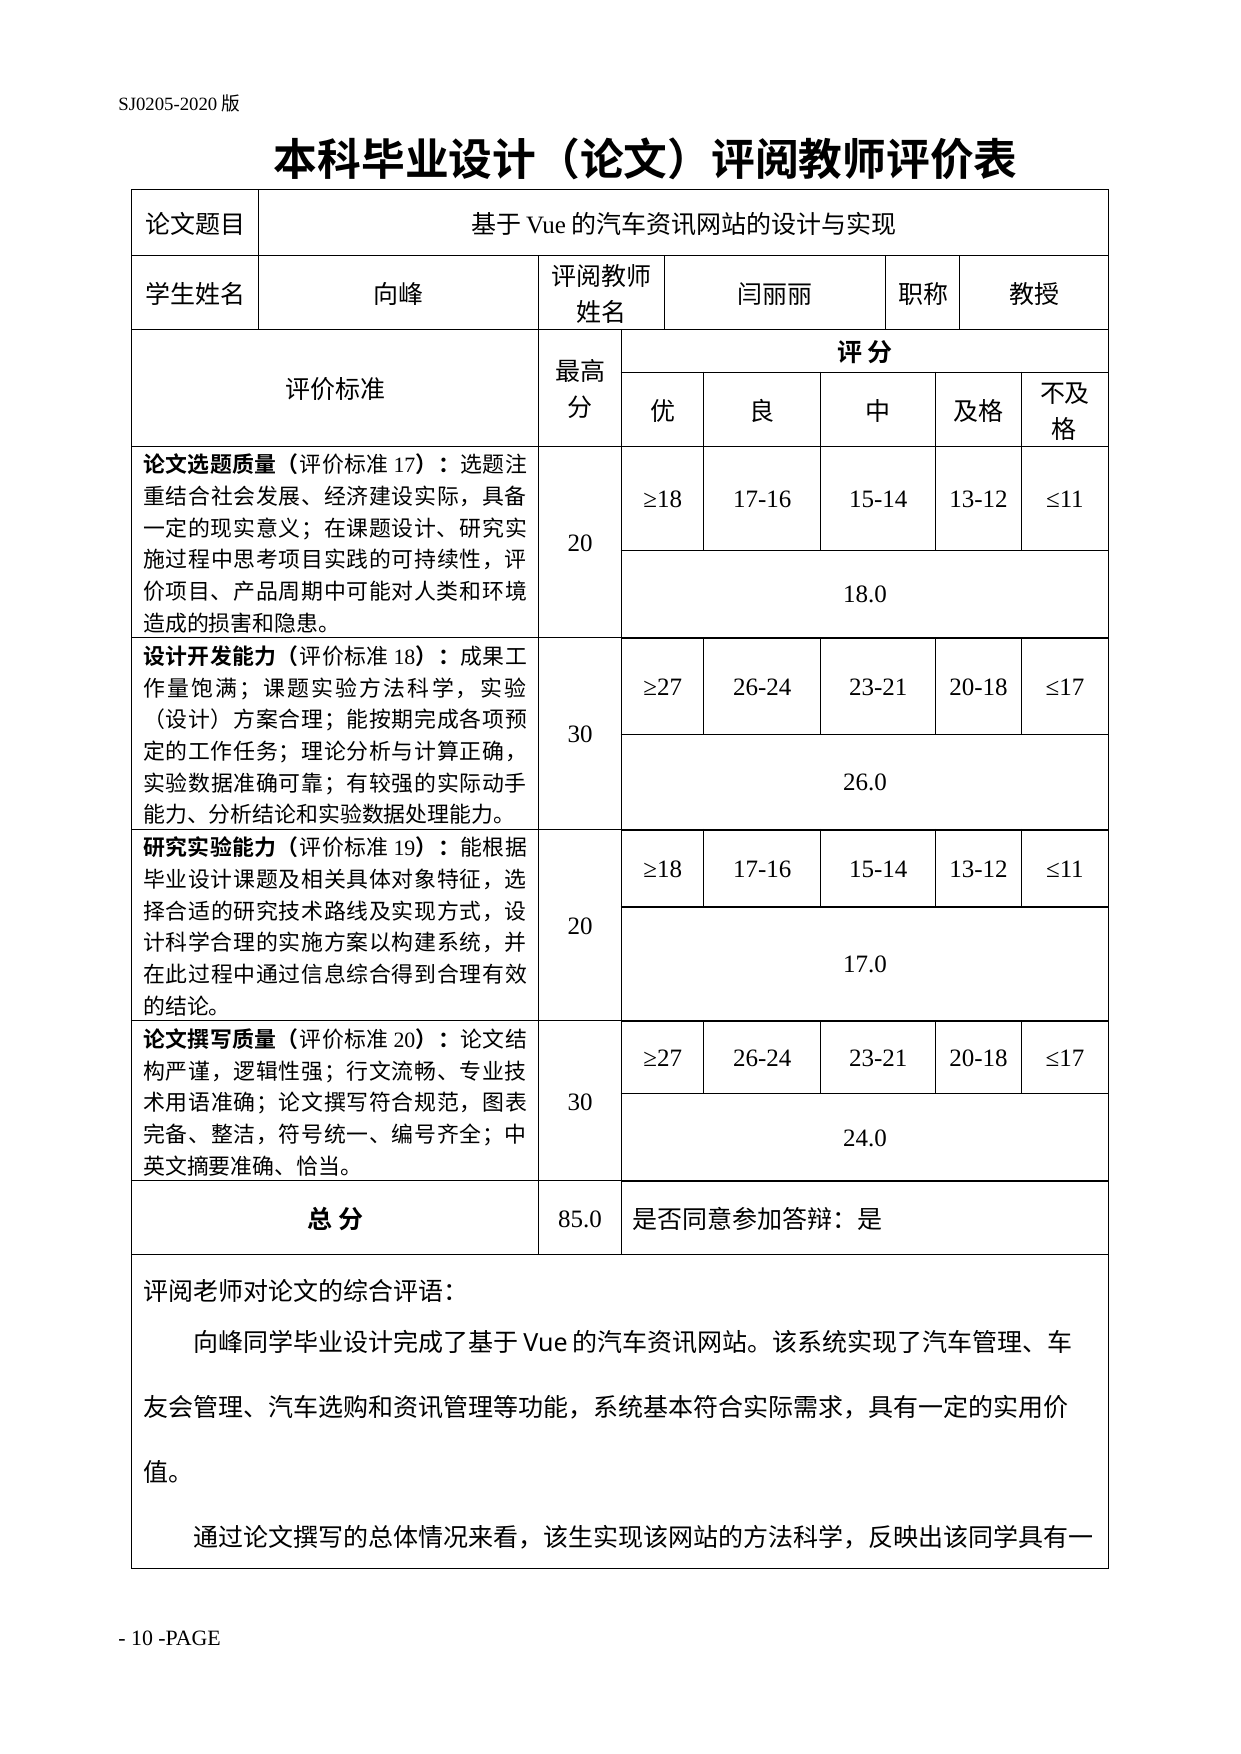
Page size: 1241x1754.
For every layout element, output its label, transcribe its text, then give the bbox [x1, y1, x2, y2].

table_cell ≥18 [622, 831, 703, 906]
table_cell 13-12 [936, 831, 1021, 906]
table_cell 职称 [886, 256, 959, 329]
table_cell 23-21 [821, 639, 935, 733]
table_cell 良 [704, 373, 820, 446]
table_header 基于Vue的汽车资讯网站的设计与实现 [259, 190, 1108, 255]
table_cell 是否同意参加答辩：是 [622, 1182, 1108, 1254]
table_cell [132, 1255, 1108, 1568]
table_cell 设计开发能力（评价标准18）：成果工作量饱满；课题实验方法科学，实验（设计）方案合理；能按期完成各项预定的工作任务；理论分析与计算正确，实验数据准确可靠；有较强的实际动手能力、分析结论和实验数据处理能力。 [132, 638, 538, 829]
table_cell 评价标准 [132, 330, 538, 446]
table_cell ≤17 [1022, 1022, 1108, 1093]
table_header 论文题目 [132, 190, 258, 255]
table_cell 教授 [960, 256, 1108, 329]
table_cell 最高分 [539, 330, 621, 446]
table_cell 中 [821, 373, 935, 446]
table_cell 学生姓名 [132, 256, 258, 329]
table_cell ≥27 [622, 639, 703, 733]
table_cell 30 [539, 638, 621, 829]
table_cell 17-16 [704, 831, 820, 906]
table_cell 85.0 [539, 1181, 621, 1254]
table_cell 论文选题质量（评价标准17）：选题注重结合社会发展、经济建设实际，具备一定的现实意义；在课题设计、研究实施过程中思考项目实践的可持续性，评价项目、产品周期中可能对人类和环境造成的损害和隐患。 [132, 447, 538, 637]
table_cell 15-14 [821, 831, 935, 906]
table_cell 13-12 [936, 447, 1021, 549]
table_cell 20 [539, 830, 621, 1020]
table_cell ≥27 [622, 1022, 703, 1093]
table_cell 研究实验能力（评价标准19）：能根据毕业设计课题及相关具体对象特征，选择合适的研究技术路线及实现方式，设计科学合理的实施方案以构建系统，并在此过程中通过信息综合得到合理有效的结论。 [132, 830, 538, 1020]
table_cell 闫丽丽 [665, 256, 885, 329]
table_cell 17.0 [622, 908, 1108, 1020]
table_cell 20-18 [936, 1022, 1021, 1093]
table_cell ≤11 [1022, 447, 1108, 549]
table_cell 26-24 [704, 1022, 820, 1093]
text 本科毕业设计（论文）评阅教师评价表 [118, 124, 1173, 189]
table_cell 26-24 [704, 639, 820, 733]
table_cell 评阅教师姓名 [539, 256, 664, 329]
table_cell 24.0 [622, 1094, 1108, 1180]
table_cell 及格 [936, 373, 1021, 446]
table_cell 26.0 [622, 735, 1108, 829]
table_cell 20 [539, 447, 621, 637]
table_cell 20-18 [936, 639, 1021, 733]
table_cell 向峰 [259, 256, 538, 329]
table_cell 论文撰写质量（评价标准20）：论文结构严谨，逻辑性强；行文流畅、专业技术用语准确；论文撰写符合规范，图表完备、整洁，符号统一、编号齐全；中英文摘要准确、恰当。 [132, 1021, 538, 1180]
table_cell 18.0 [622, 551, 1108, 637]
table_cell 17-16 [704, 447, 820, 549]
table_cell 15-14 [821, 447, 935, 549]
table_cell 总 分 [132, 1181, 538, 1254]
table_cell 不及格 [1022, 373, 1108, 446]
table_cell ≥18 [622, 447, 703, 549]
table_cell 30 [539, 1021, 621, 1180]
table_cell ≤11 [1022, 831, 1108, 906]
table_cell 评 分 [622, 330, 1108, 372]
table_cell ≤17 [1022, 639, 1108, 733]
table_cell 优 [622, 373, 703, 446]
table_cell 23-21 [821, 1022, 935, 1093]
